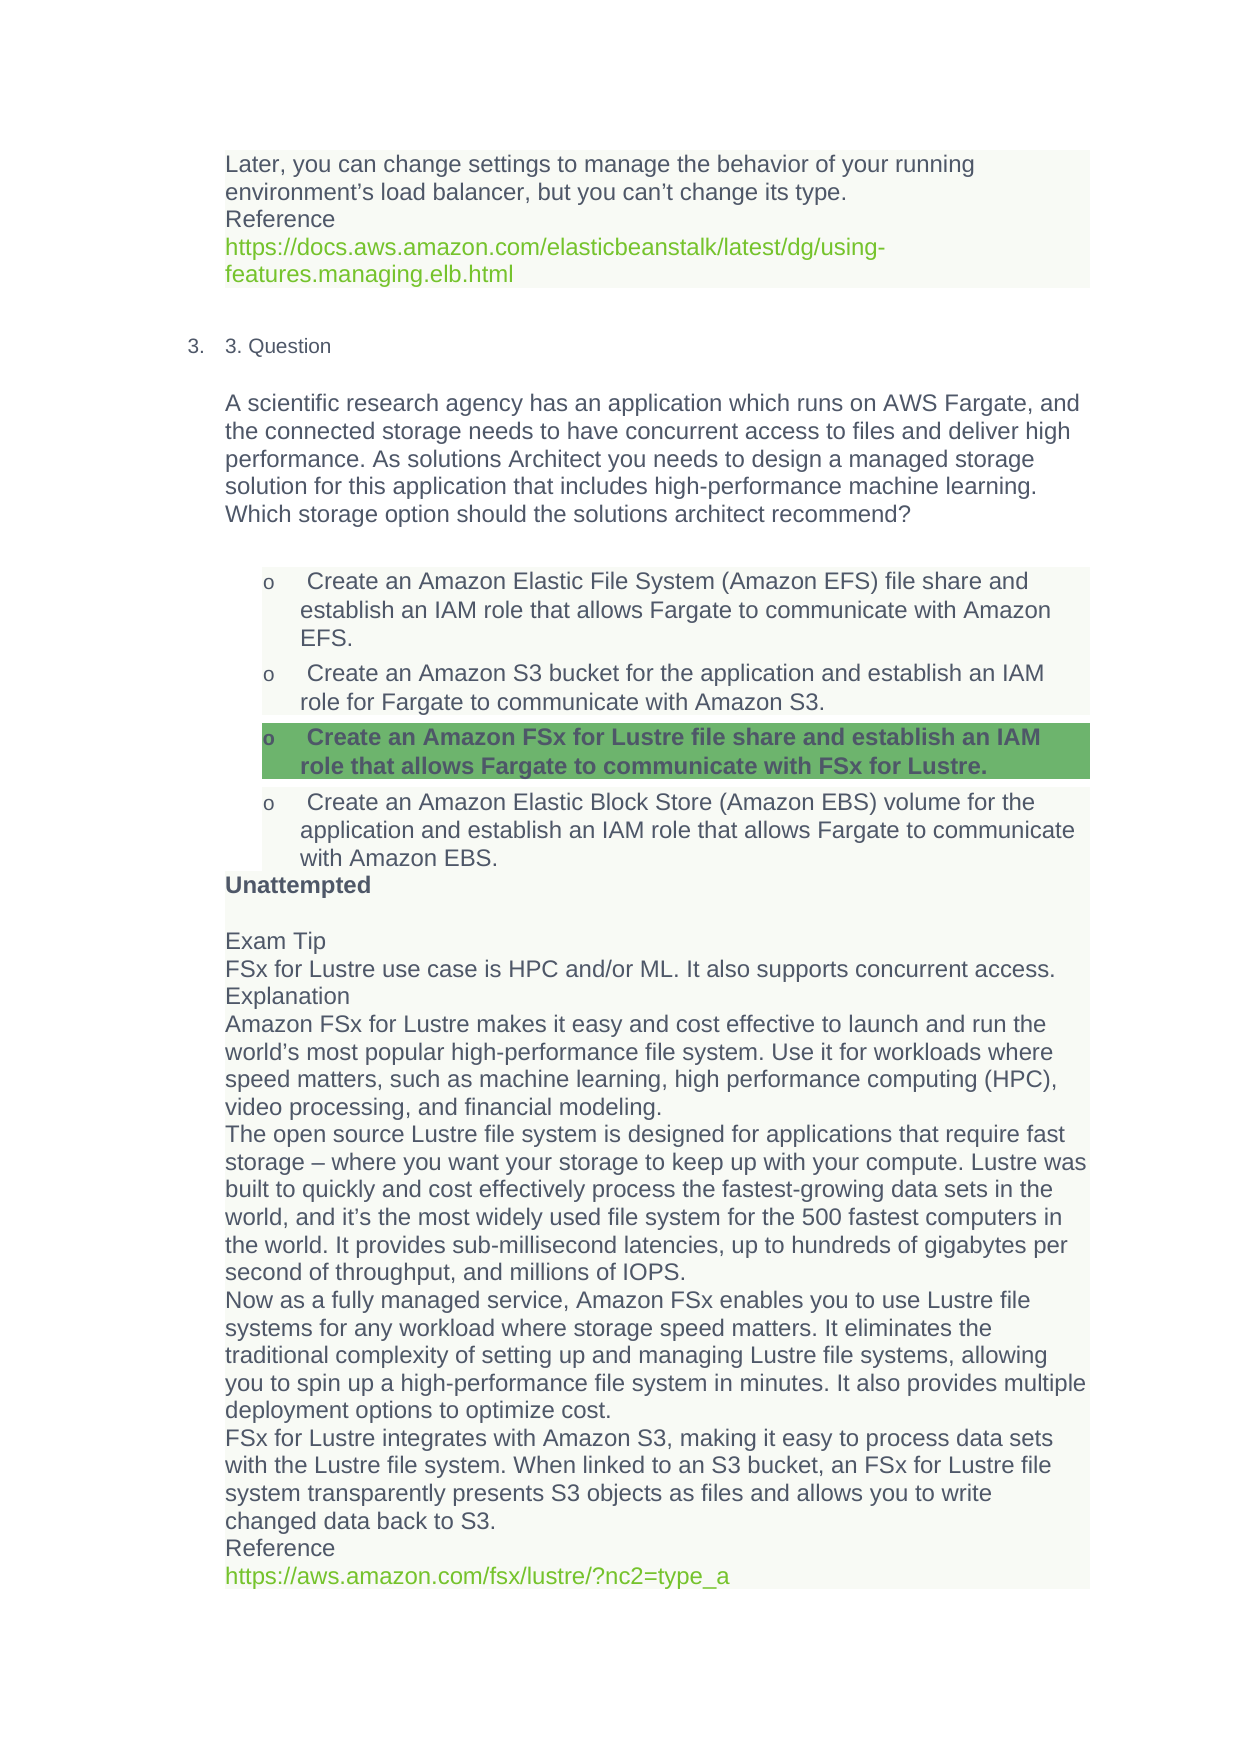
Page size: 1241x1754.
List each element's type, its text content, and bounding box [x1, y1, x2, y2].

list Create an Amazon Elastic File System (Amazon EFS) file share and establish an IAM role that allows Fargate to communicate with Amazon EFS. [262, 567, 1090, 651]
text Unattempted [225, 871, 1090, 927]
text A scientific research agency has an application which runs on AWS Fargate, and the connected storage needs to have concurrent access to files and deliver high performance. As solutions Architect you needs to design a managed storage solution for this application that includes high-performance machine learning. Which storage option should the solutions architect recommend? [225, 389, 1090, 527]
list 3. Question [187, 328, 1090, 358]
list Create an Amazon S3 bucket for the application and establish an IAM role for Fargate to communicate with Amazon S3. [262, 659, 1090, 715]
list Create an Amazon Elastic Block Store (Amazon EBS) volume for the application and establish an IAM role that allows Fargate to communicate with Amazon EBS. [262, 787, 1090, 871]
text Exam Tip FSx for Lustre use case is HPC and/or ML. It also supports concurrent access. Explanation Amazon FSx for Lustre makes it easy and cost effective to launch and run the world’s most popular high-performance file system. Use it for workloads where speed matters, such as machine learning, high performance computing (HPC), video processing, and financial modeling. The open source Lustre file system is designed for applications that require fast storage – where you want your storage to keep up with your compute. Lustre was built to quickly and cost effectively process the fastest-growing data sets in the world, and it’s the most widely used file system for the 500 fastest computers in the world. It provides sub-millisecond latencies, up to hundreds of gigabytes per second of throughput, and millions of IOPS. Now as a fully managed service, Amazon FSx enables you to use Lustre file systems for any workload where storage speed matters. It eliminates the traditional complexity of setting up and managing Lustre file systems, allowing you to spin up a high-performance file system in minutes. It also provides multiple deployment options to optimize cost. FSx for Lustre integrates with Amazon S3, making it easy to process data sets with the Lustre file system. When linked to an S3 bucket, an FSx for Lustre file system transparently presents S3 objects as files and allows you to write changed data back to S3. Reference https://aws.amazon.com/fsx/lustre/?nc2=type_a [225, 927, 1090, 1589]
list Create an Amazon FSx for Lustre file share and establish an IAM role that allows Fargate to communicate with FSx for Lustre. [262, 723, 1090, 779]
